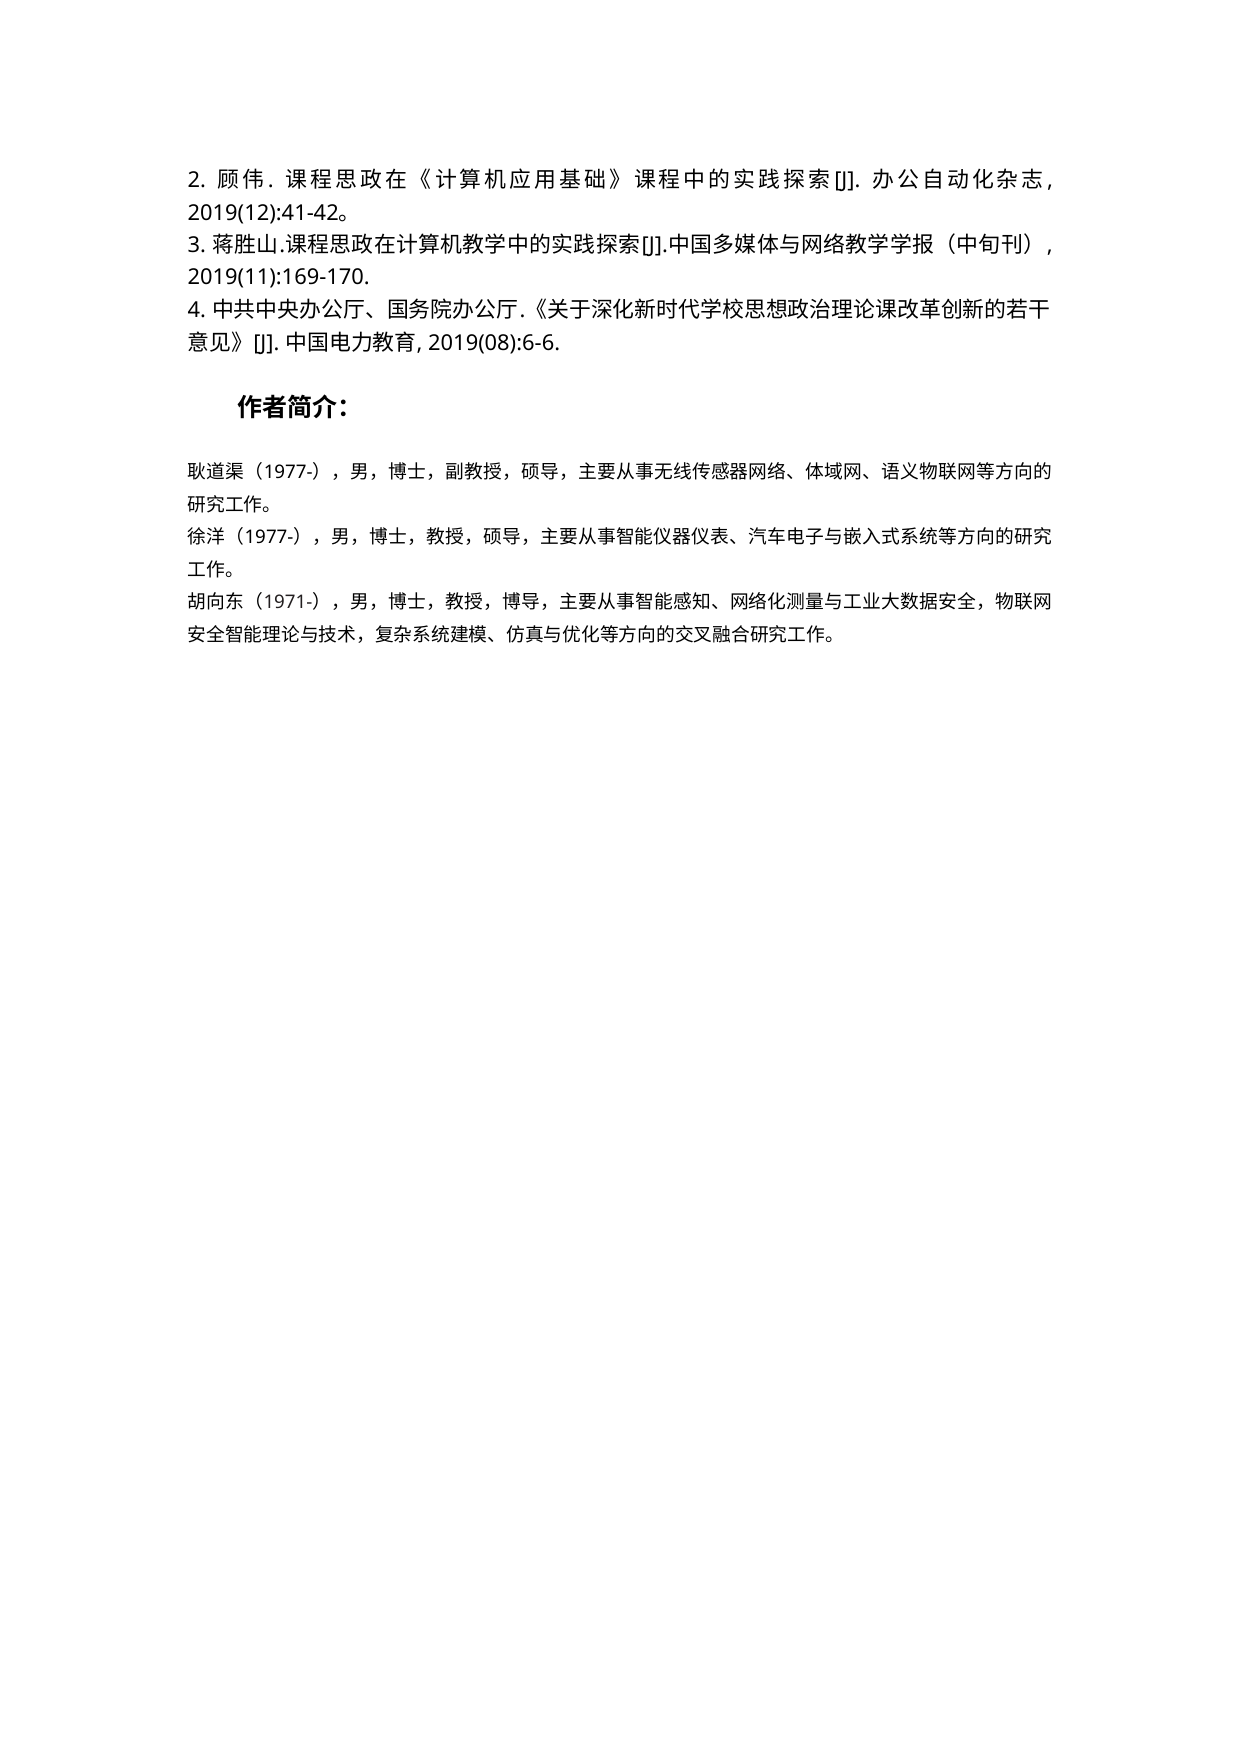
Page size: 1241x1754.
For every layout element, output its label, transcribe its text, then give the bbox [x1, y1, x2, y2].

text 徐洋（1977-），男，博士，教授，硕导，主要从事智能仪器仪表、汽车电子与嵌入式系统等方向的研究工作。 [187, 519, 1053, 584]
text 4. 中共中央办公厅、国务院办公厅.《关于深化新时代学校思想政治理论课改革创新的若干意见》[J]. 中国电力教育, 2019(08):6-6. [187, 292, 1053, 357]
text 耿道渠（1977-），男，博士，副教授，硕导，主要从事无线传感器网络、体域网、语义物联网等方向的研究工作。 [187, 454, 1053, 519]
text 3. 蒋胜山.课程思政在计算机教学中的实践探索[J].中国多媒体与网络教学学报（中旬刊）, 2019(11):169-170. [187, 227, 1053, 292]
text 胡向东（1971-），男，博士，教授，博导，主要从事智能感知、网络化测量与工业大数据安全，物联网安全智能理论与技术，复杂系统建模、仿真与优化等方向的交叉融合研究工作。 [187, 584, 1053, 649]
text 作者简介： [187, 373, 1053, 438]
text 2. 顾伟. 课程思政在《计算机应用基础》课程中的实践探索[J]. 办公自动化杂志, 2019(12):41-42。 [187, 162, 1053, 227]
